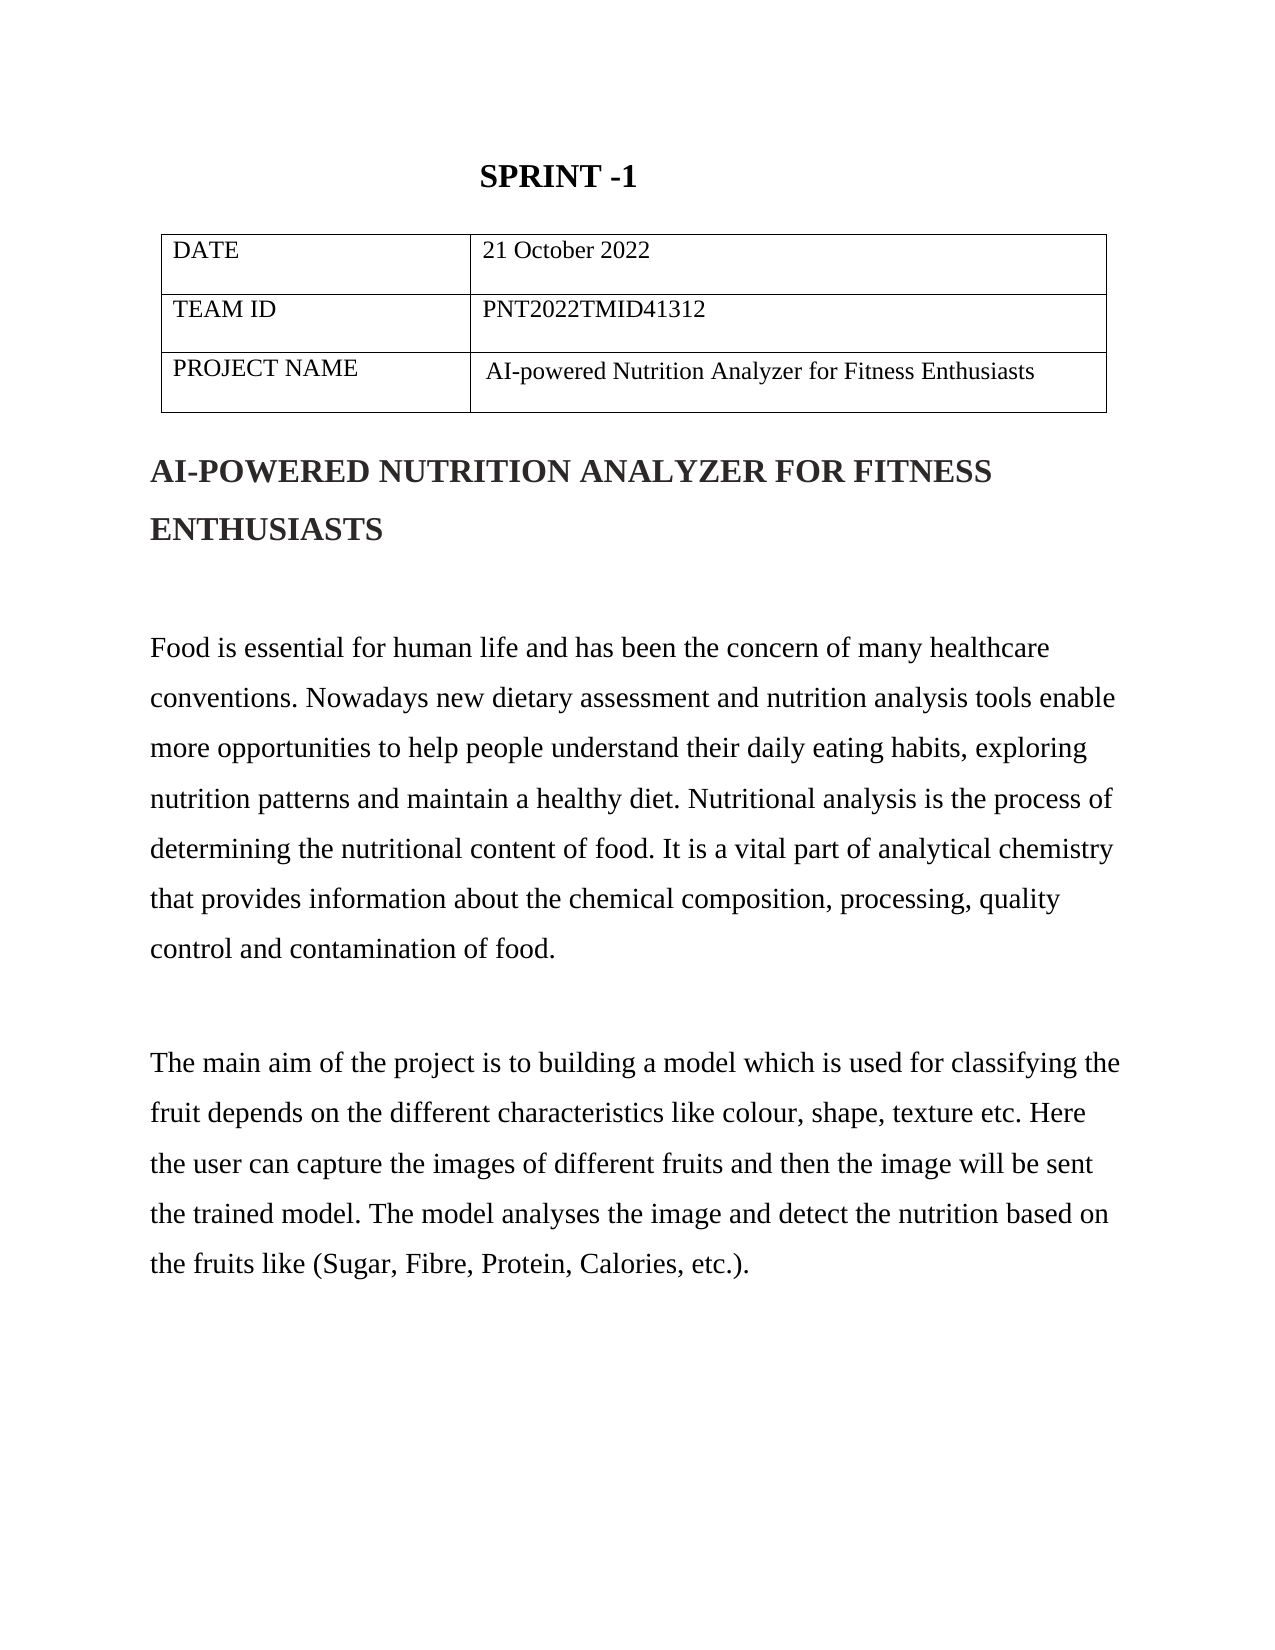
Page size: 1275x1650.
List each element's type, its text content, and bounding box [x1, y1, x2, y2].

table_cell AI-powered Nutrition Analyzer for Fitness Enthusiasts [471, 353, 1106, 412]
text The main aim of the project is to building a model which is used for classifying the fruit depends on the different characteristics like colour, shape, texture etc. Here the user can capture the images of different fruits and then the image will be sent the trained model. The model analyses the image and detect the nutrition based on the fruits like (Sugar, Fibre, Protein, Calories, etc.). [150, 995, 1125, 1280]
table_cell PROJECT NAME [162, 353, 470, 412]
table_header DATE [162, 235, 470, 294]
table_cell PNT2022TMID41312 [471, 295, 1106, 352]
text AI-POWERED NUTRITION ANALYZER FOR FITNESS ENTHUSIASTS [150, 451, 1125, 547]
table_cell TEAM ID [162, 295, 470, 352]
title SPRINT -1 [479, 156, 768, 194]
text Food is essential for human life and has been the concern of many healthcare conventions. Nowadays new dietary assessment and nutrition analysis tools enable more opportunities to help people understand their daily eating habits, exploring nutrition patterns and maintain a healthy diet. Nutritional analysis is the process of determining the nutritional content of food. It is a vital part of analytical chemistry that provides information about the chemical composition, processing, quality control and contamination of food. [150, 630, 1125, 965]
table_header 21 October 2022 [471, 235, 1106, 294]
